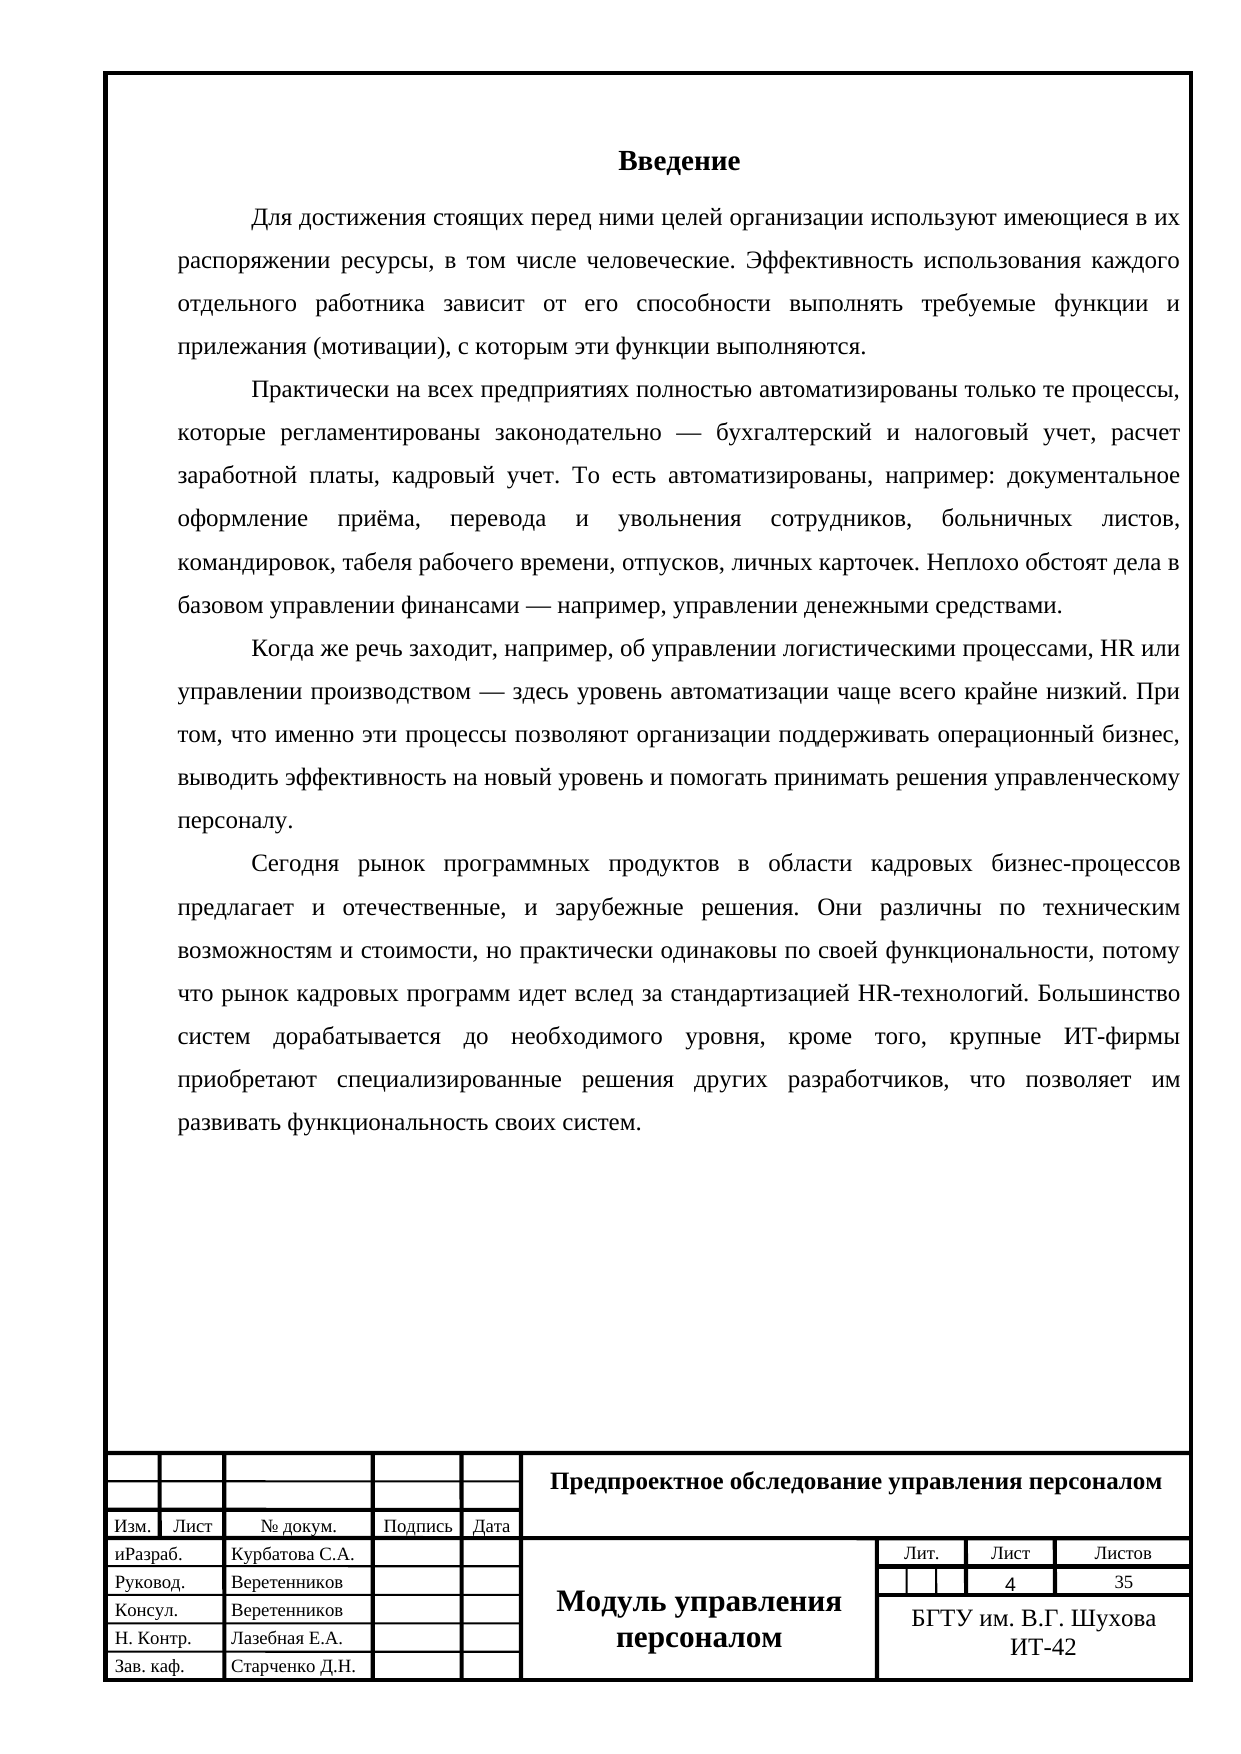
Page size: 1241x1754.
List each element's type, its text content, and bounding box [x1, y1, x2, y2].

text Практически на всех предприятиях полностью автоматизированы только те процессы, которые регламентированы законодательно — бухгалтерский и налоговый учет, расчет заработной платы, кадровый учет. То есть автоматизированы, например: документальное оформление приёма, перевода и увольнения сотрудников, больничных листов, командировок, табеля рабочего времени, отпусков, личных карточек. Неплохо обстоят дела в базовом управлении финансами — например, управлении денежными средствами. [177, 374, 1181, 618]
list Введение [177, 143, 1181, 177]
text Когда же речь заходит, например, об управлении логистическими процессами, HR или управлении производством — здесь уровень автоматизации чаще всего крайне низкий. При том, что именно эти процессы позволяют организации поддерживать операционный бизнес, выводить эффективность на новый уровень и помогать принимать решения управленческому персоналу. [177, 633, 1181, 834]
text Для достижения стоящих перед ними целей организации используют имеющиеся в их распоряжении ресурсы, в том числе человеческие. Эффективность использования каждого отдельного работника зависит от его способности выполнять требуемые функции и прилежания (мотивации), с которым эти функции выполняются. [177, 202, 1181, 360]
text Сегодня рынок программных продуктов в области кадровых бизнес-процессов предлагает и отечественные, и зарубежные решения. Они различны по техническим возможностям и стоимости, но практически одинаковы по своей функциональности, потому что рынок кадровых программ идет вслед за стандартизацией HR-технологий. Большинство систем дорабатывается до необходимого уровня, кроме того, крупные ИТ-фирмы приобретают специализированные решения других разработчиков, что позволяет им развивать функциональность своих систем. [177, 848, 1181, 1136]
